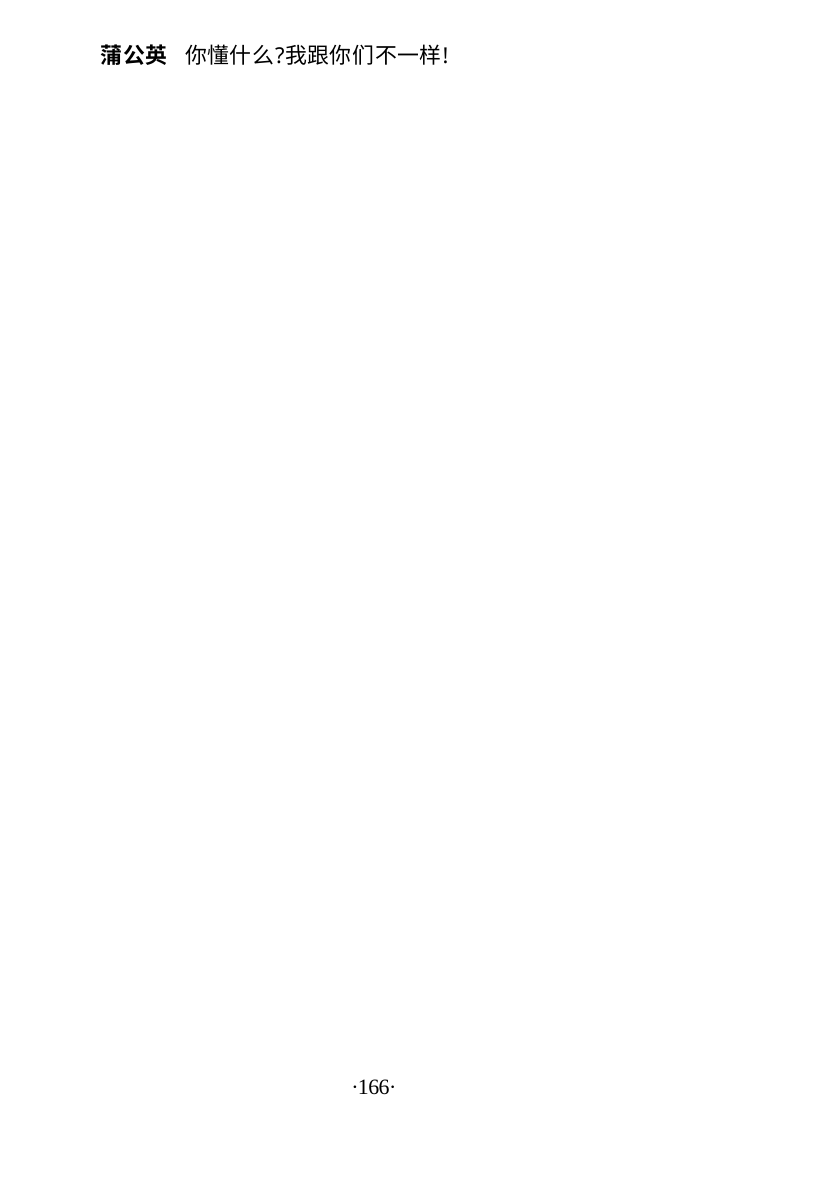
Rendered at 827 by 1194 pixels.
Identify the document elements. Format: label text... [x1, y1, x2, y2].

text 蒲公英 你懂什么?我跟你们不一样! [100, 42, 703, 69]
